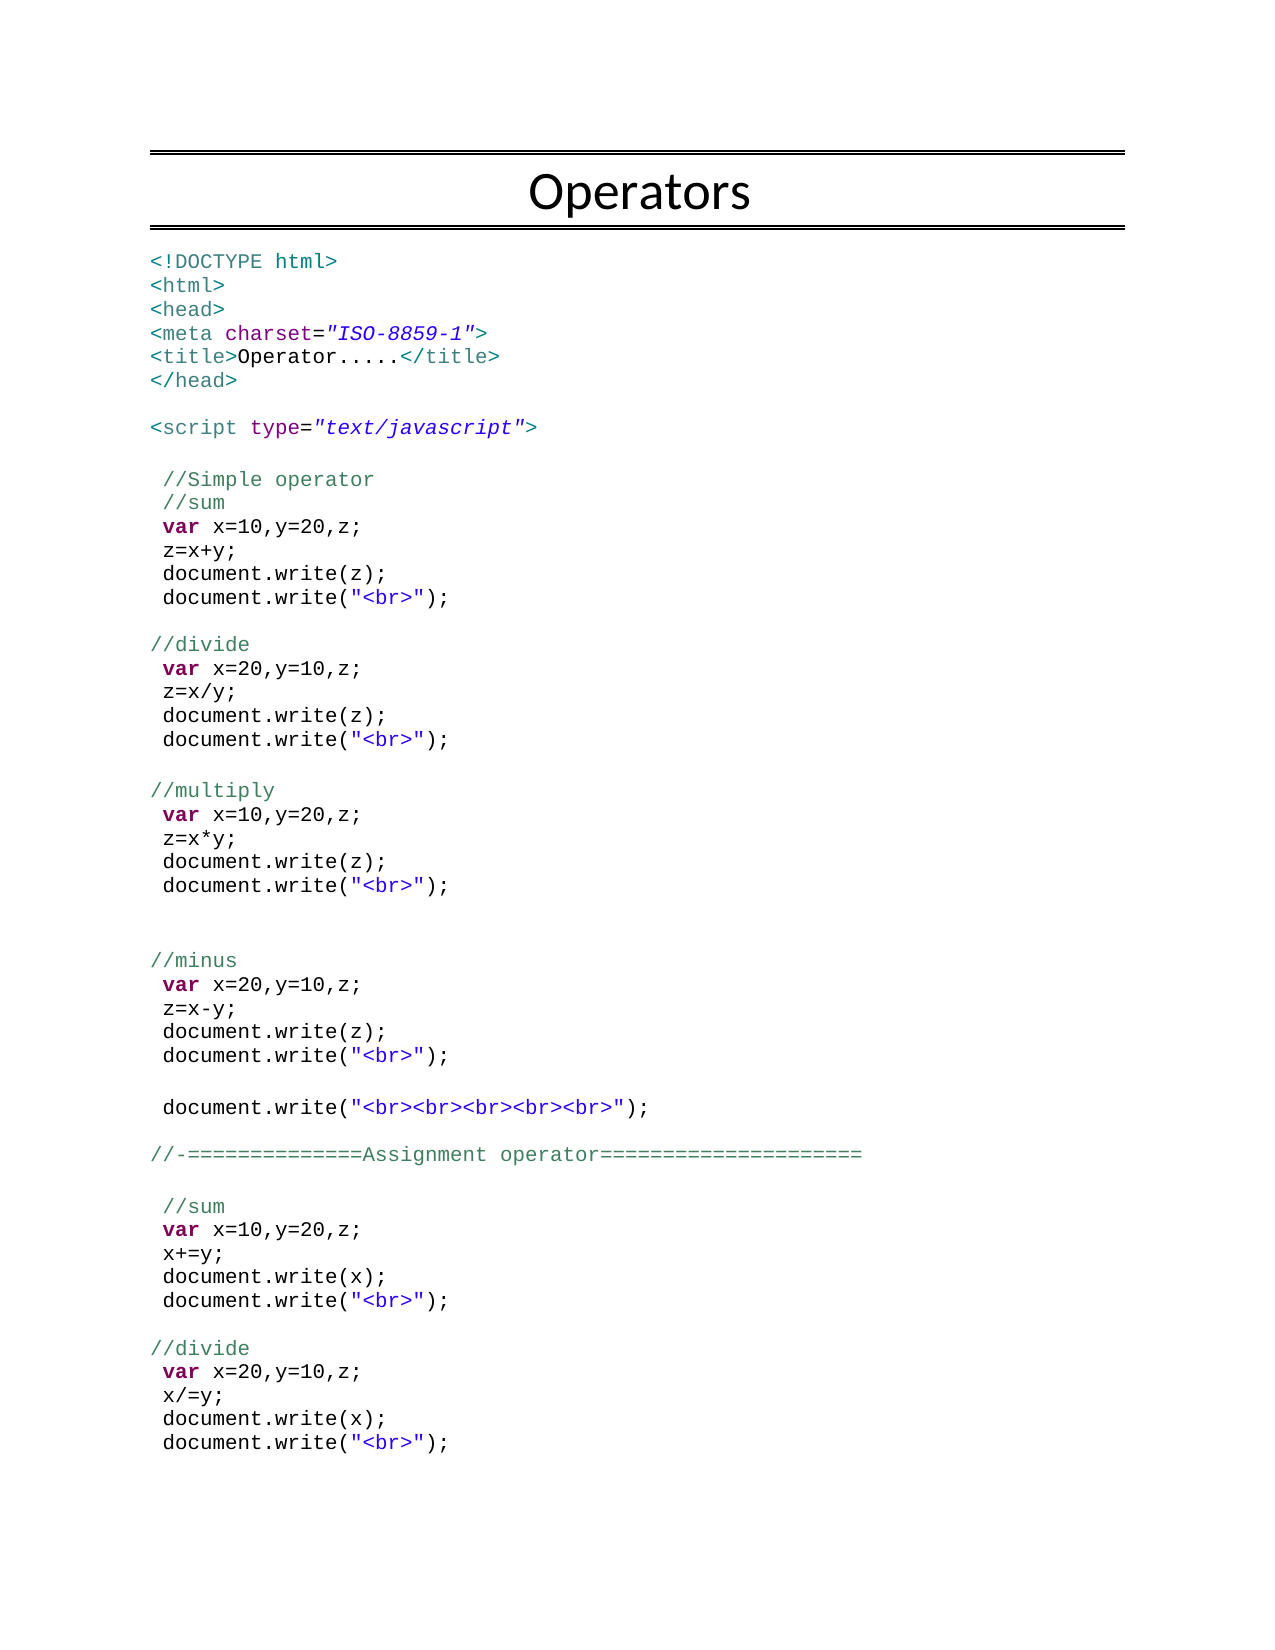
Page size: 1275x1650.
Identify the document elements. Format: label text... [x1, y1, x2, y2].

text var x=10,y=20,z; [150, 804, 1125, 828]
text <title>Operator.....</title> [150, 346, 1125, 370]
text document.write(z); [150, 563, 1125, 587]
text //sum [150, 492, 1125, 516]
text var x=20,y=10,z; [150, 1361, 1125, 1385]
text </head> [150, 370, 1125, 393]
text //-==============Assignment operator===================== [150, 1144, 1125, 1168]
text document.write("<br><br><br><br><br>"); [150, 1097, 1125, 1120]
text document.write(z); [150, 851, 1125, 875]
text z=x*y; [150, 828, 1125, 851]
text //minus [150, 950, 1125, 974]
text document.write("<br>"); [150, 1290, 1125, 1314]
text //Simple operator [150, 469, 1125, 492]
text //multiply [150, 781, 1125, 804]
text x+=y; [150, 1243, 1125, 1267]
text z=x/y; [150, 682, 1125, 705]
text var x=20,y=10,z; [150, 974, 1125, 998]
text document.write("<br>"); [150, 729, 1125, 752]
text //divide [150, 634, 1125, 658]
text <script type="text/javascript"> [150, 417, 1125, 441]
text z=x+y; [150, 540, 1125, 563]
text document.write("<br>"); [150, 1045, 1125, 1069]
text <!DOCTYPE html> [150, 252, 1125, 275]
text document.write("<br>"); [150, 1432, 1125, 1456]
text <head> [150, 299, 1125, 322]
text document.write(x); [150, 1267, 1125, 1290]
text var x=20,y=10,z; [150, 658, 1125, 682]
text <html> [150, 275, 1125, 299]
text //sum [150, 1196, 1125, 1219]
text Operators [150, 155, 1125, 225]
text var x=10,y=20,z; [150, 1219, 1125, 1243]
text document.write(z); [150, 705, 1125, 729]
text document.write("<br>"); [150, 587, 1125, 611]
text document.write("<br>"); [150, 875, 1125, 899]
text document.write(z); [150, 1021, 1125, 1045]
text x/=y; [150, 1385, 1125, 1408]
text document.write(x); [150, 1408, 1125, 1432]
text //divide [150, 1337, 1125, 1361]
text <meta charset="ISO-8859-1"> [150, 322, 1125, 346]
text var x=10,y=20,z; [150, 516, 1125, 540]
text z=x-y; [150, 998, 1125, 1021]
